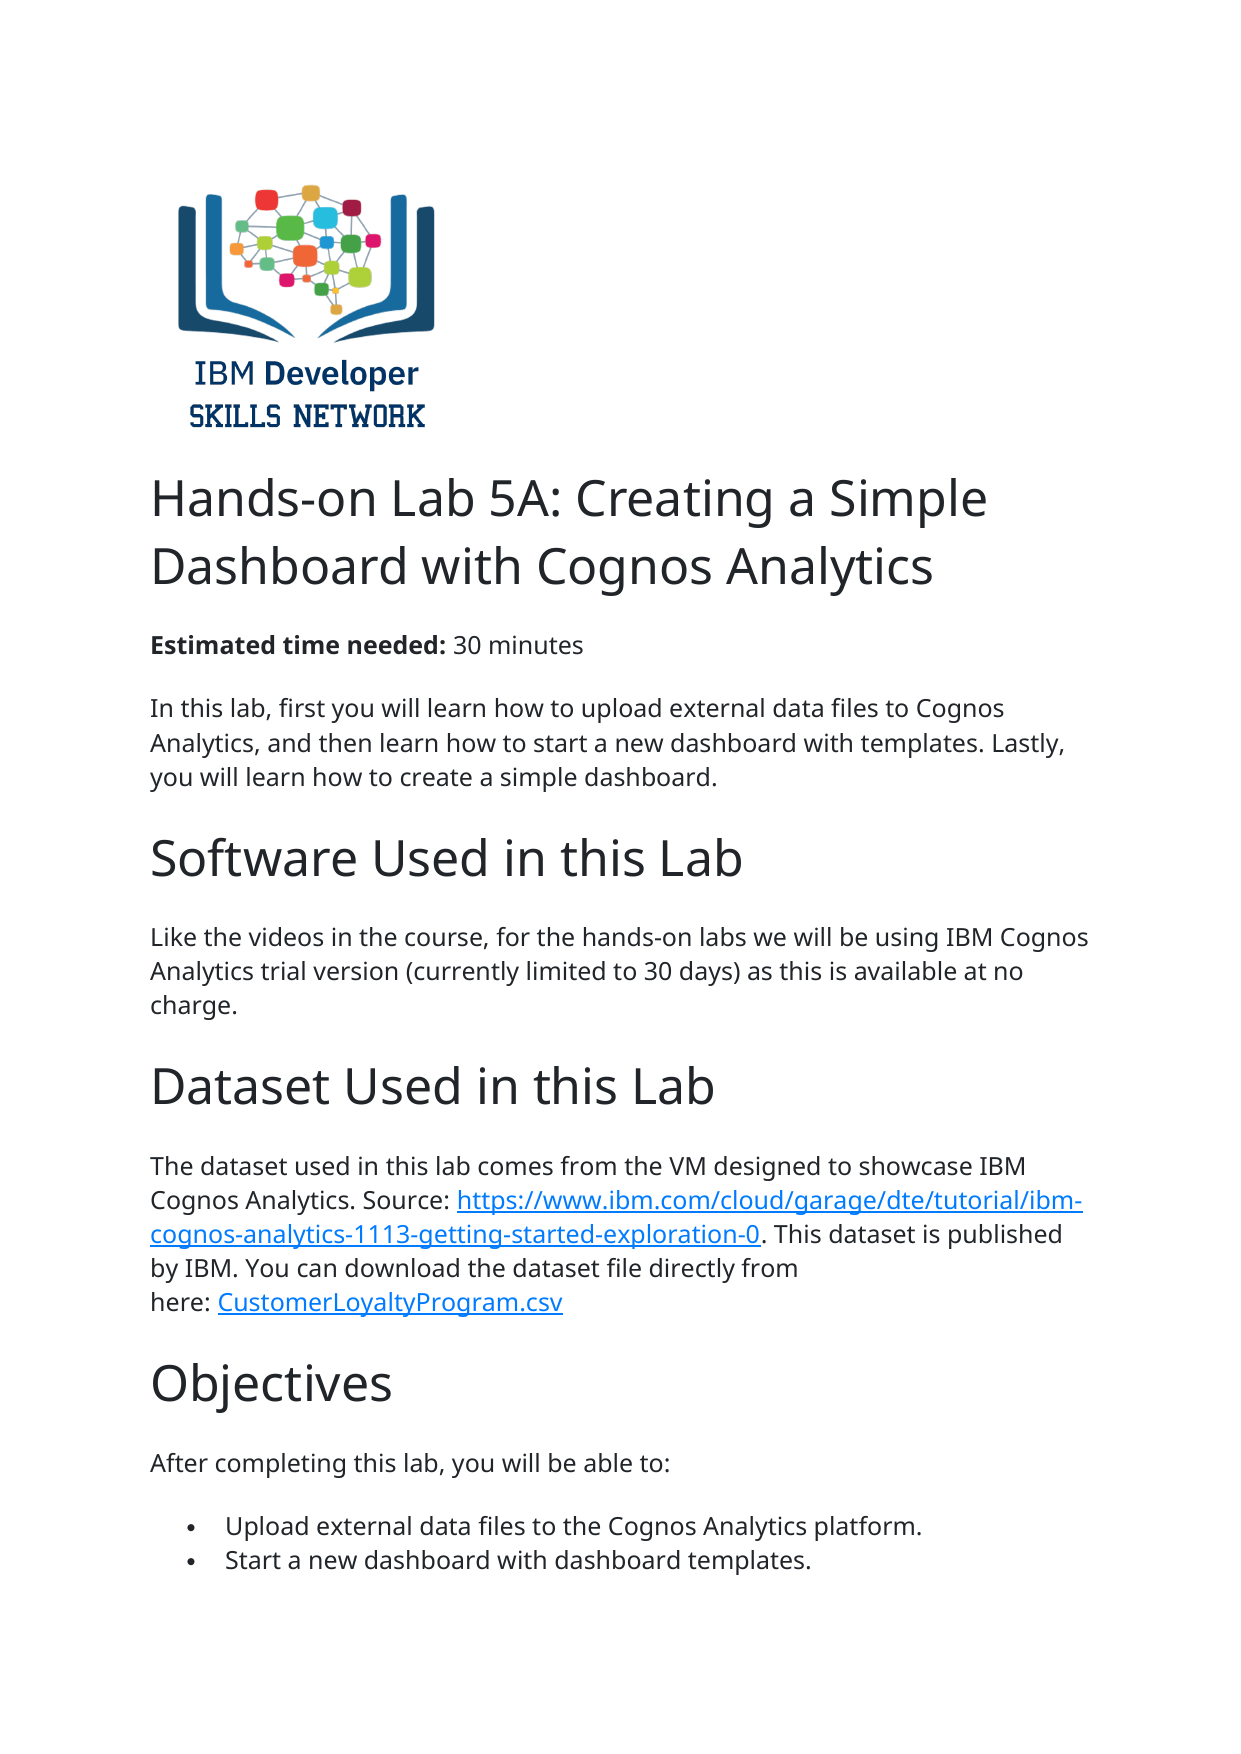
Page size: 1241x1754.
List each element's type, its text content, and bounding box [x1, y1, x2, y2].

text Hands-on Lab 5A: Creating a Simple Dashboard with Cognos Analytics [150, 462, 1090, 599]
text Estimated time needed: 30 minutes [150, 628, 1090, 662]
picture [150, 150, 463, 463]
list Upload external data files to the Cognos Analytics platform. [187, 1508, 1090, 1542]
text Objectives [150, 1348, 1090, 1416]
list Start a new dashboard with dashboard templates. [187, 1542, 1090, 1577]
text Dataset Used in this Lab [150, 1051, 1090, 1119]
text In this lab, first you will learn how to upload external data files to Cognos Analytics, and then learn how to start a new dashboard with templates. Lastly, you will learn how to create a simple dashboard. [150, 691, 1090, 793]
text The dataset used in this lab comes from the VM designed to showcase IBM Cognos Analytics. Source: https://www.ibm.com/cloud/garage/dte/tutorial/ibm-cognos-analytics-1113-getting-started-exploration-0. This dataset is published by IBM. You can download the dataset file directly from here: CustomerLoyaltyProgram.csv [150, 1148, 1090, 1319]
text Software Used in this Lab [150, 822, 1090, 891]
text After completing this lab, you will be able to: [150, 1445, 1090, 1479]
text Like the videos in the course, for the hands-on labs we will be using IBM Cognos Analytics trial version (currently limited to 30 days) as this is available at no charge. [150, 920, 1090, 1022]
